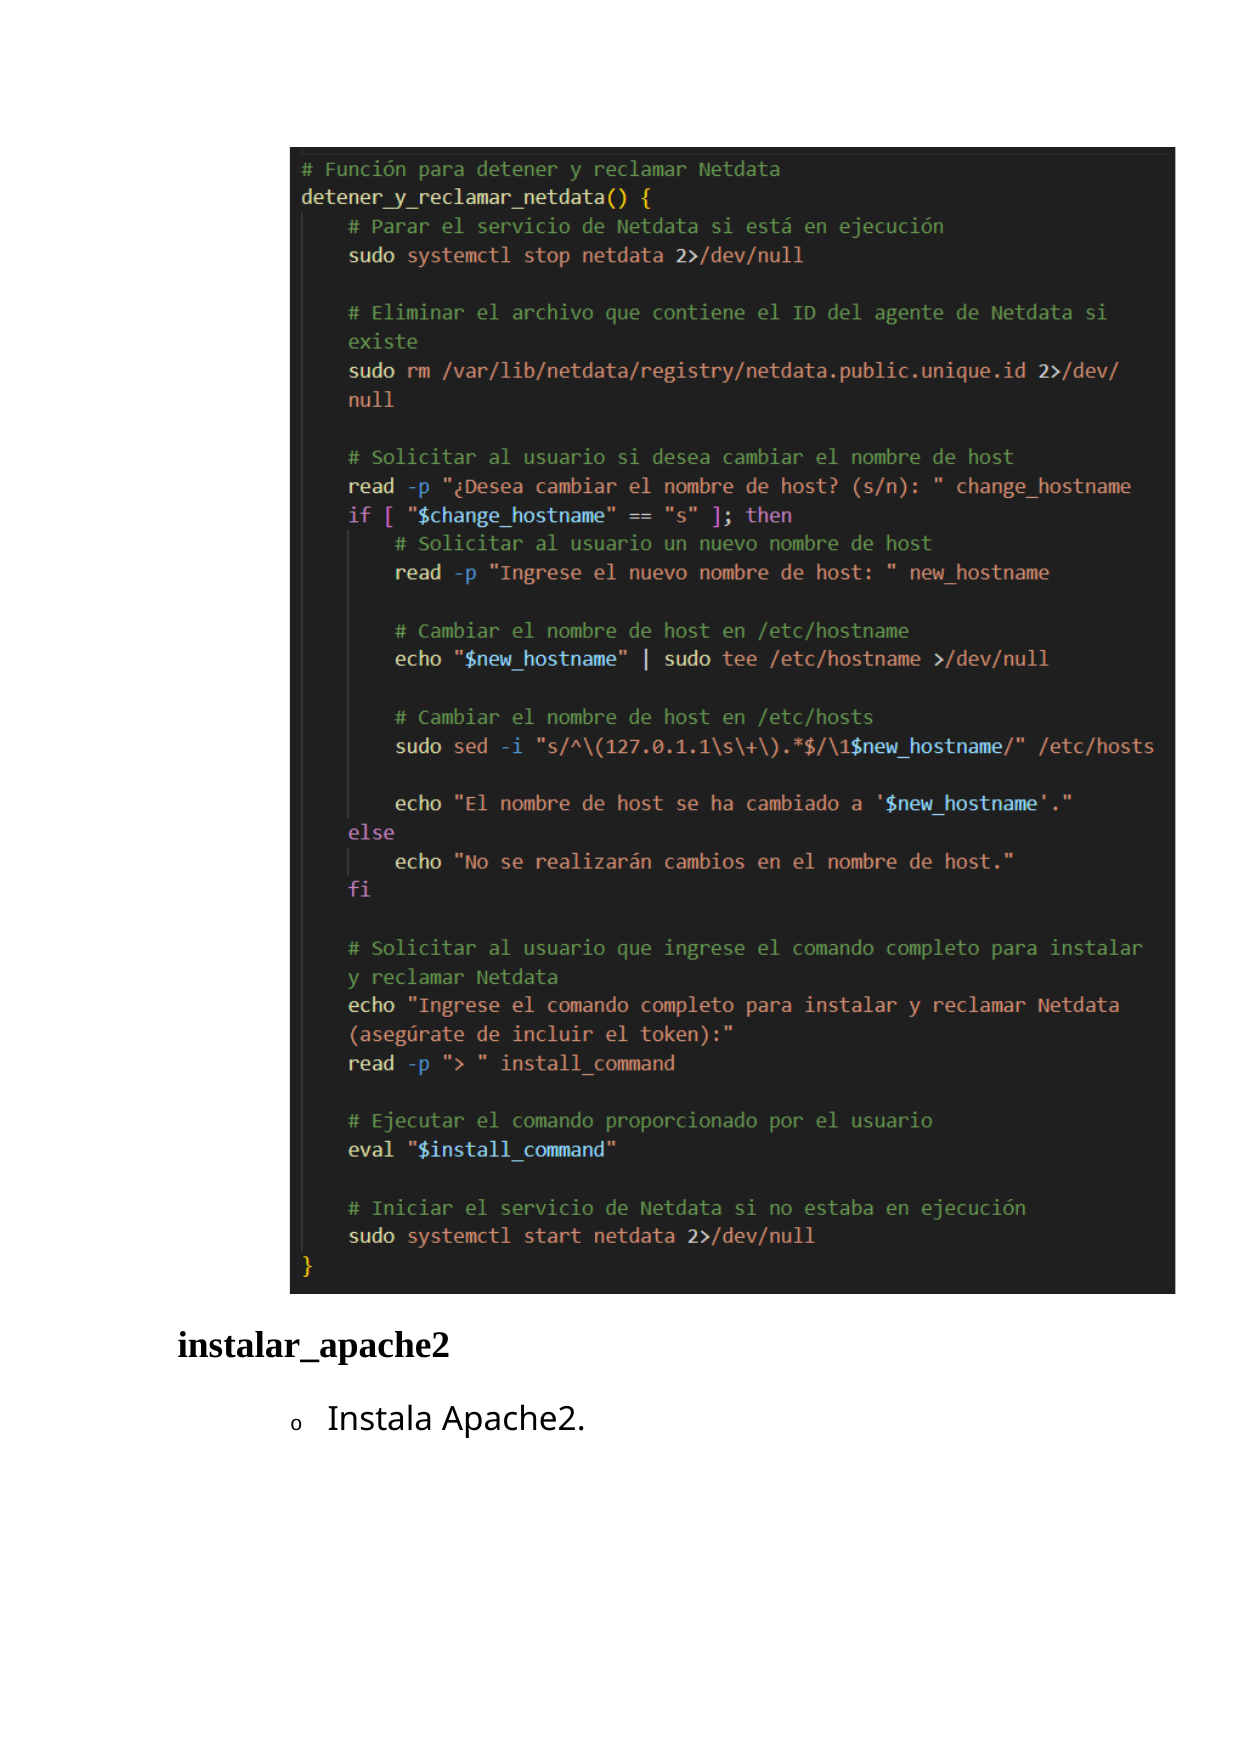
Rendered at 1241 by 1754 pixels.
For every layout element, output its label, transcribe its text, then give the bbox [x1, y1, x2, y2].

picture [289, 147, 1176, 1294]
list Instala Apache2. [290, 1394, 1063, 1440]
subtitle instalar_apache2 [177, 1322, 1063, 1365]
